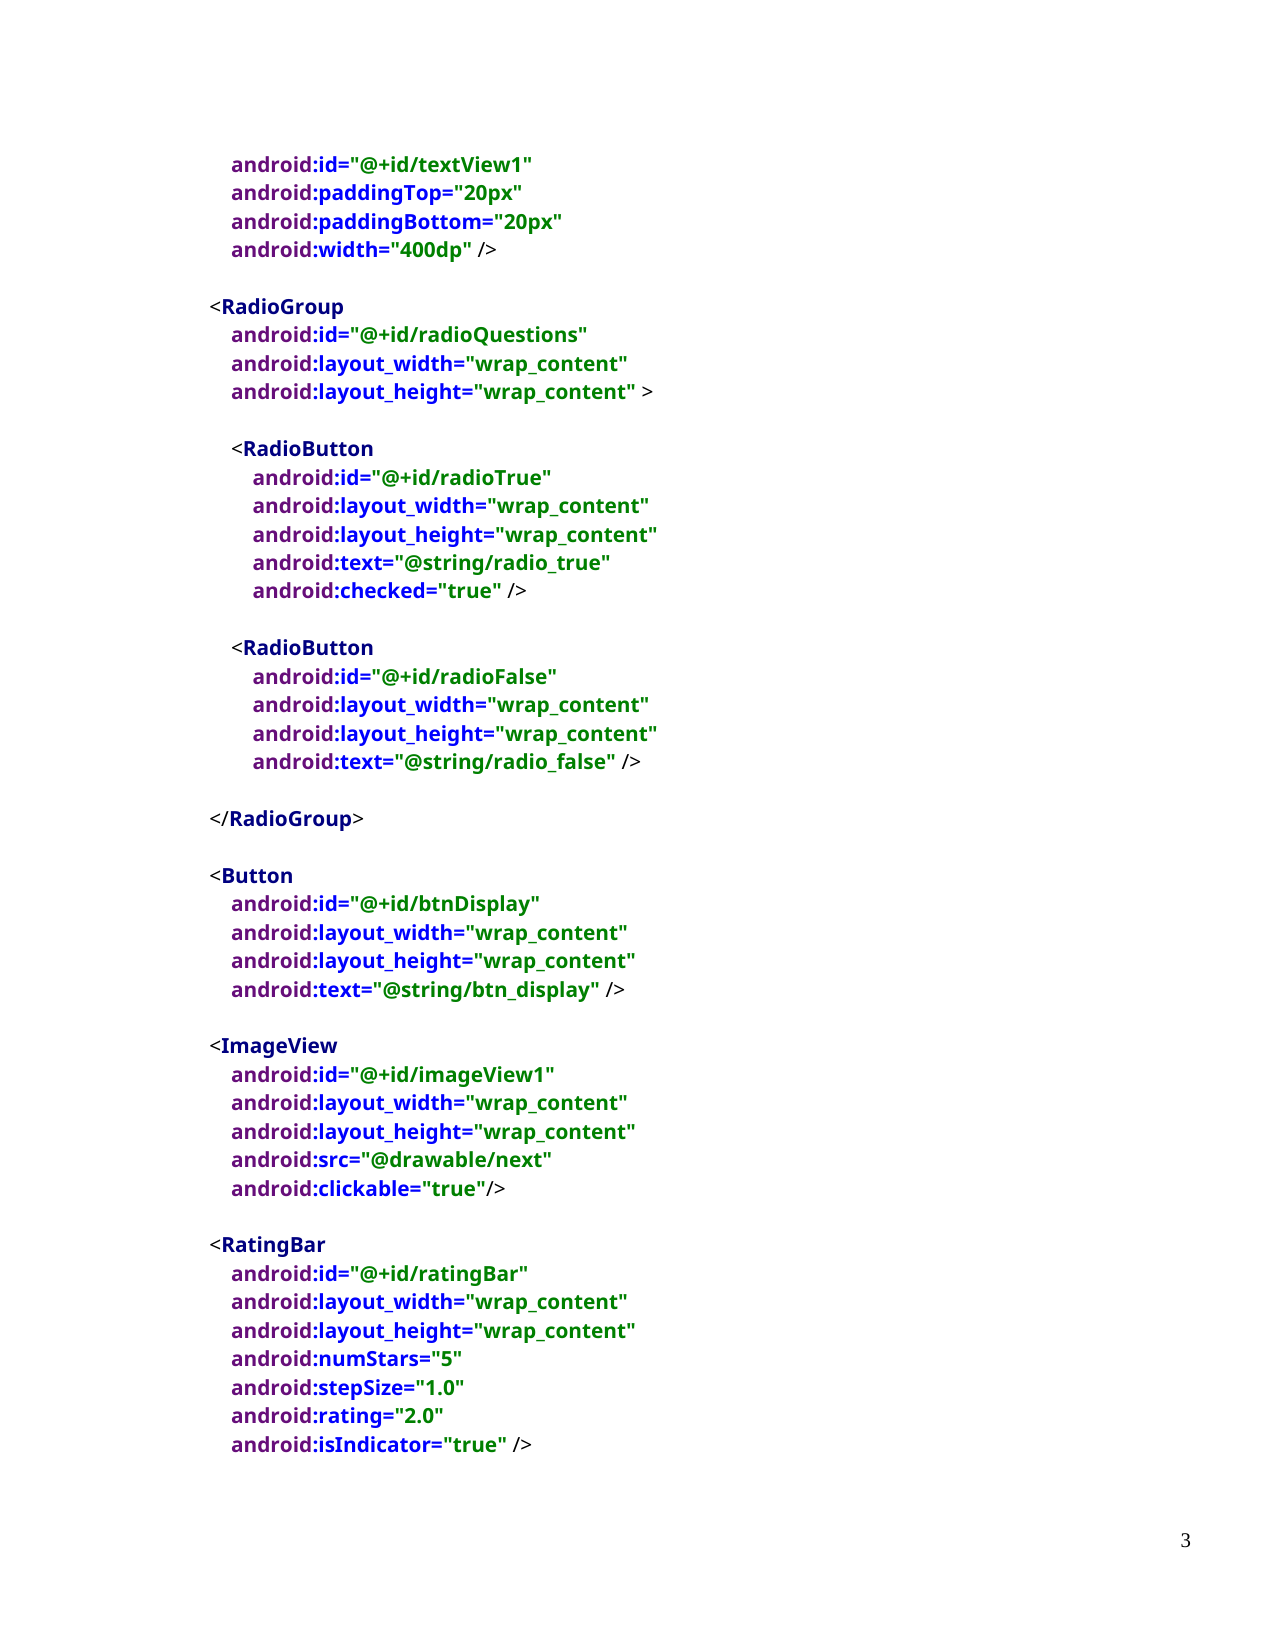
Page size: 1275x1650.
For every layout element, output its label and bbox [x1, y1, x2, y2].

text [187, 150, 1191, 1458]
